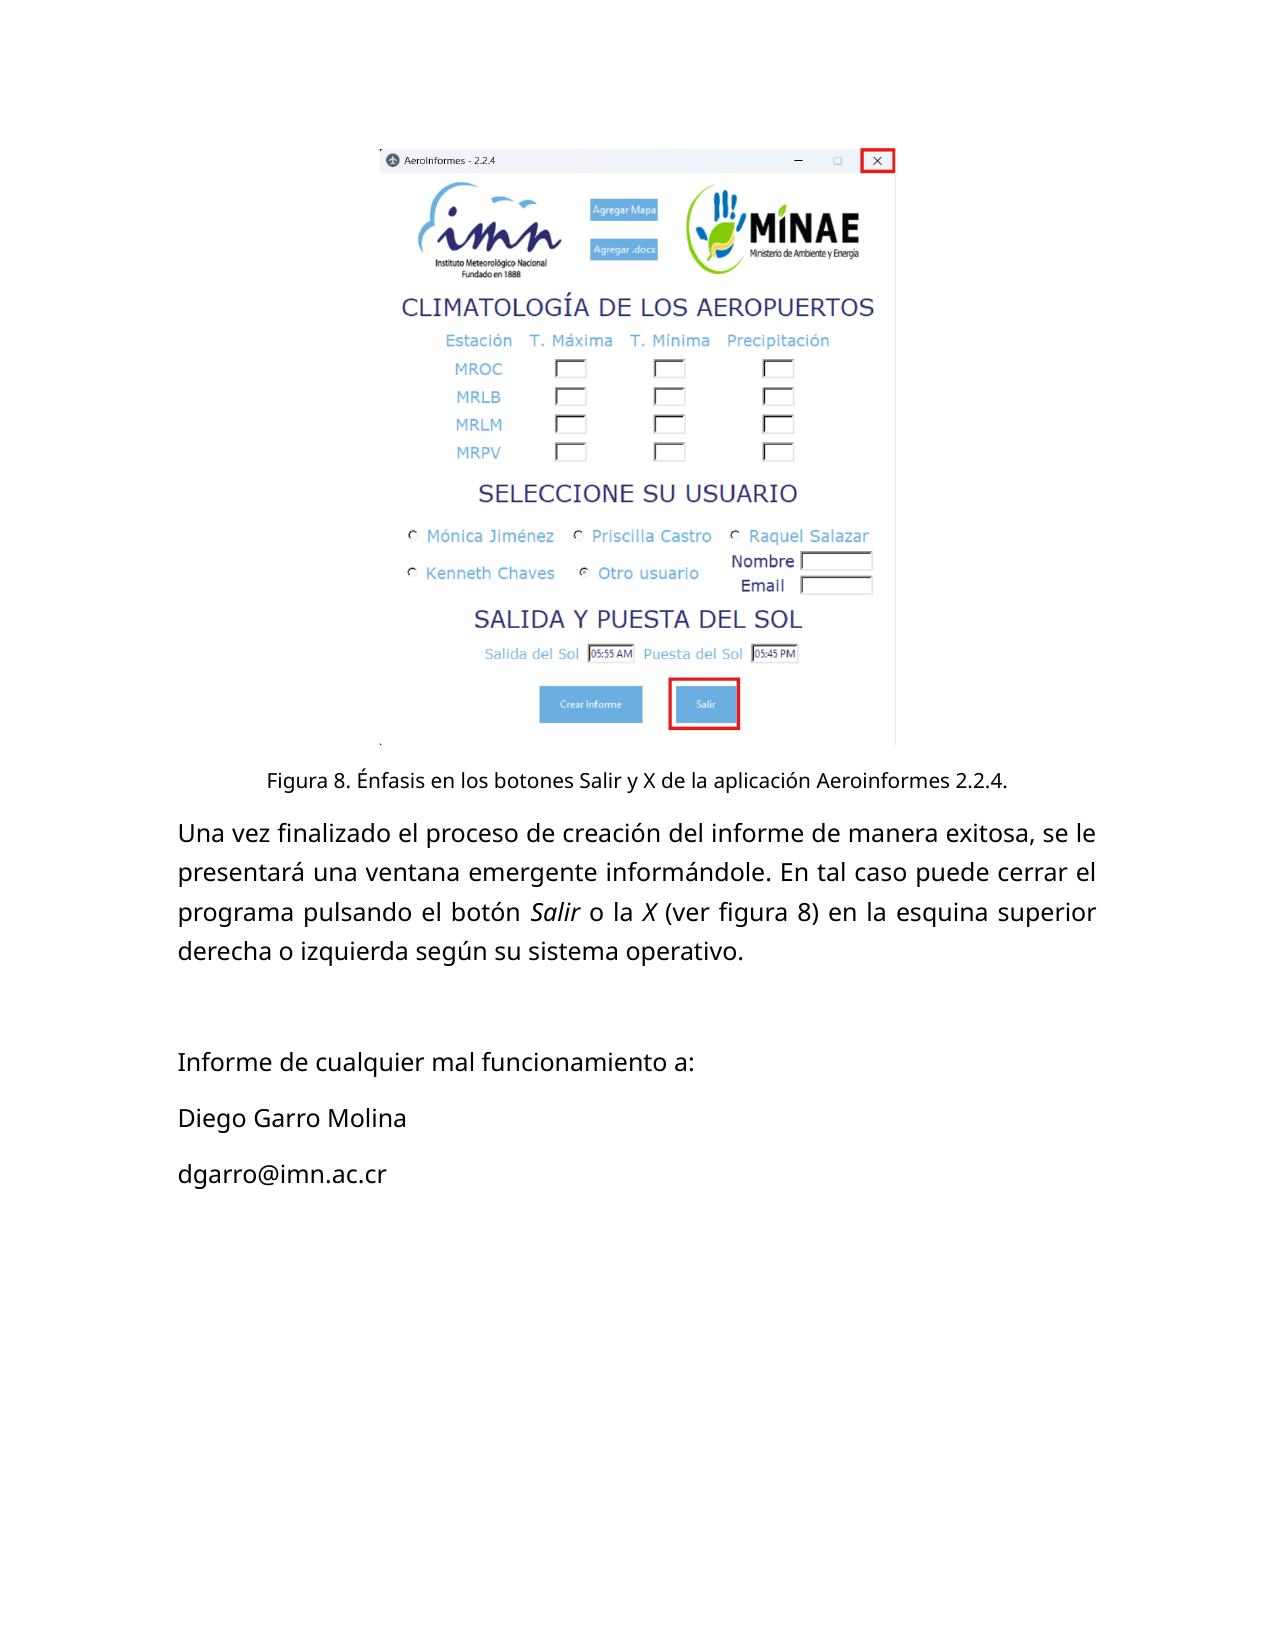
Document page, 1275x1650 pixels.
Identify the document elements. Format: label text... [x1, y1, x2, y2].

text Diego Garro Molina [177, 1101, 1098, 1135]
text dgarro@imn.ac.cr [177, 1157, 1098, 1191]
picture [379, 147, 896, 745]
text Una vez finalizado el proceso de creación del informe de manera exitosa, se le presentará una ventana emergente informándole. En tal caso puede cerrar el programa pulsando el botón Salir o la X (ver figura 8) en la esquina superior derecha o izquierda según su sistema operativo. [177, 816, 1098, 967]
text Informe de cualquier mal funcionamiento a: [177, 1045, 1098, 1079]
text Figura 8. Énfasis en los botones Salir y X de la aplicación Aeroinformes 2.2.4. [177, 767, 1098, 795]
